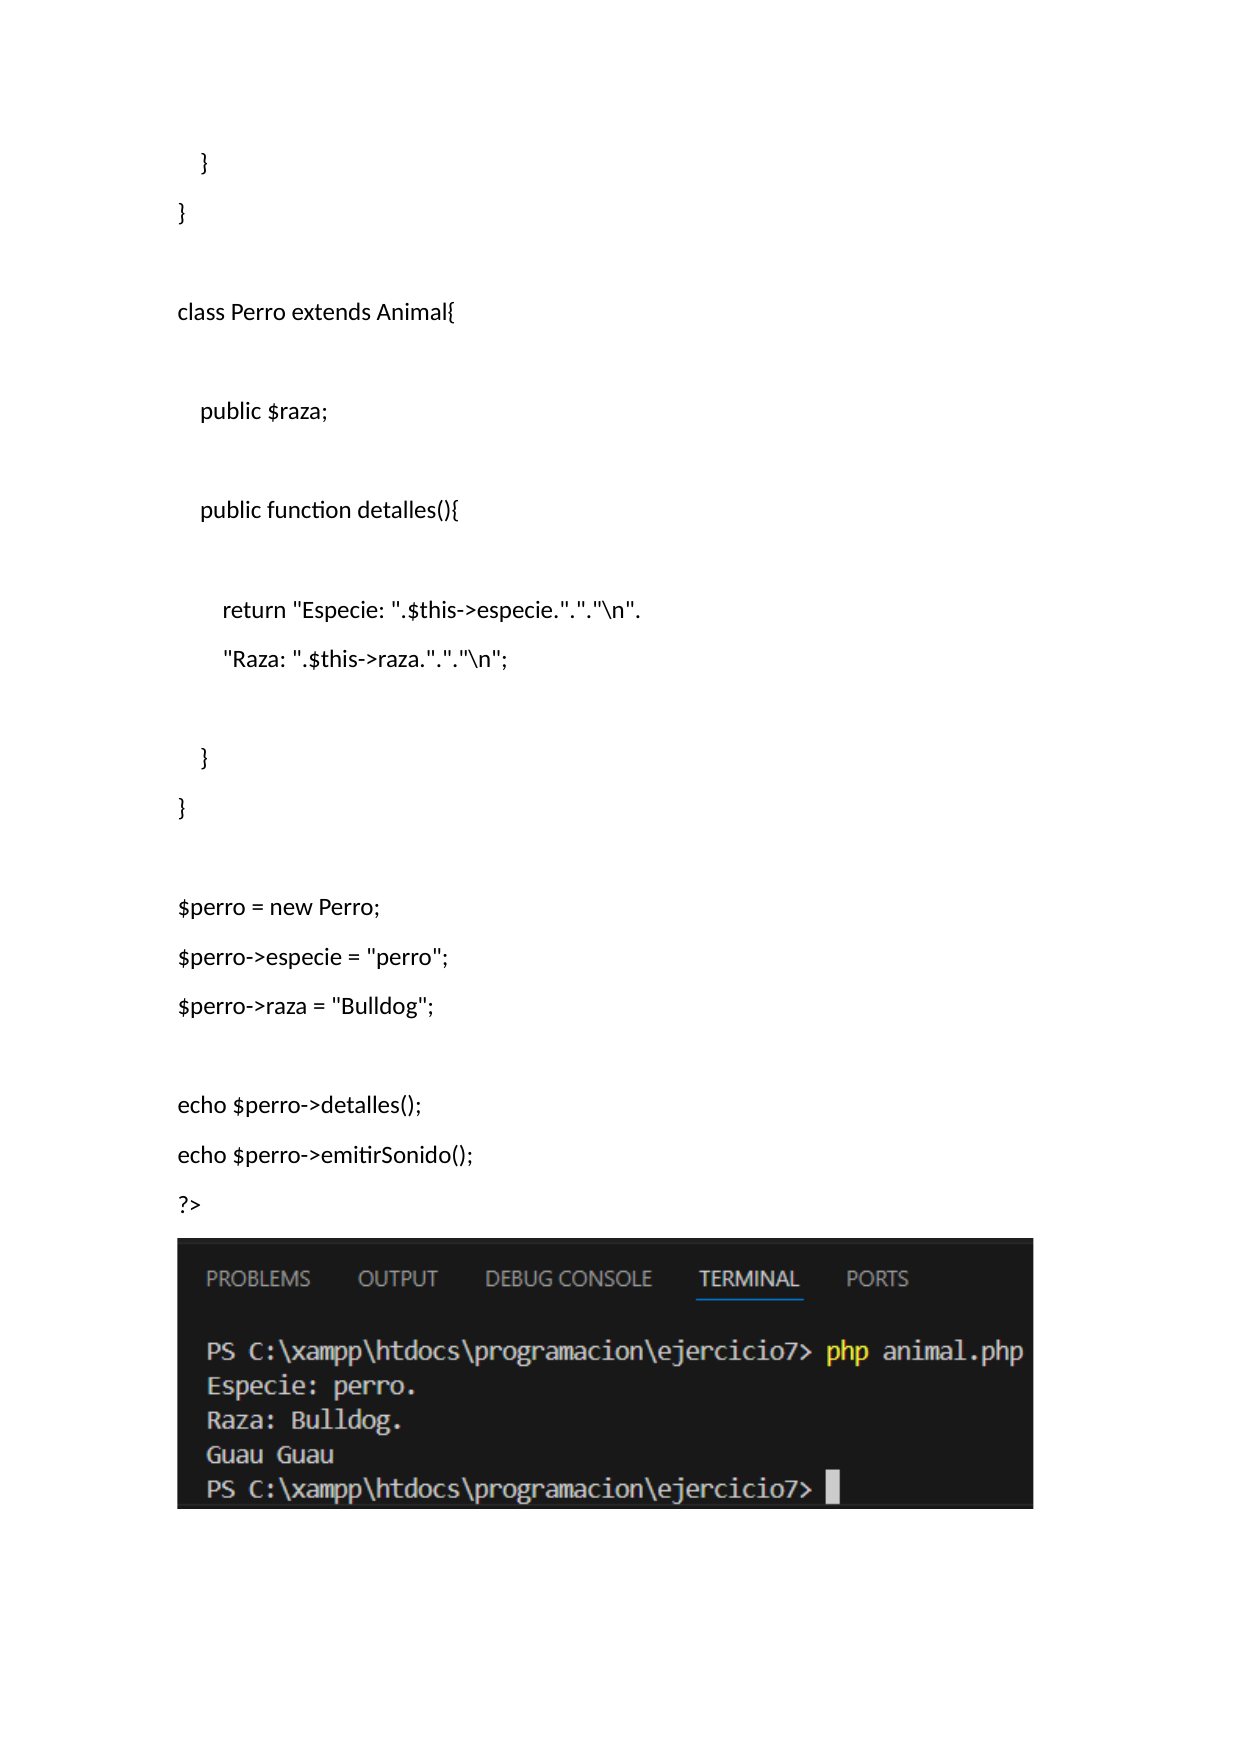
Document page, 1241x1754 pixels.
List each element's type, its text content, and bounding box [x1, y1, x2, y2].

text } [177, 743, 1063, 773]
text } [177, 148, 1063, 178]
text $perro->especie = "perro"; [177, 941, 1063, 971]
text echo $perro->detalles(); [177, 1090, 1063, 1120]
text public $raza; [177, 396, 1063, 426]
picture [177, 1238, 1034, 1509]
text $perro->raza = "Bulldog"; [177, 991, 1063, 1021]
text return "Especie: ".$this->especie."."."\n". [177, 594, 1063, 624]
text $perro = new Perro; [177, 891, 1063, 922]
text ?> [177, 1189, 1063, 1219]
text "Raza: ".$this->raza."."."\n"; [177, 643, 1063, 674]
text echo $perro->emitirSonido(); [177, 1139, 1063, 1170]
text } [177, 197, 1063, 228]
text } [177, 792, 1063, 823]
text public function detalles(){ [177, 495, 1063, 525]
text class Perro extends Animal{ [177, 296, 1063, 327]
